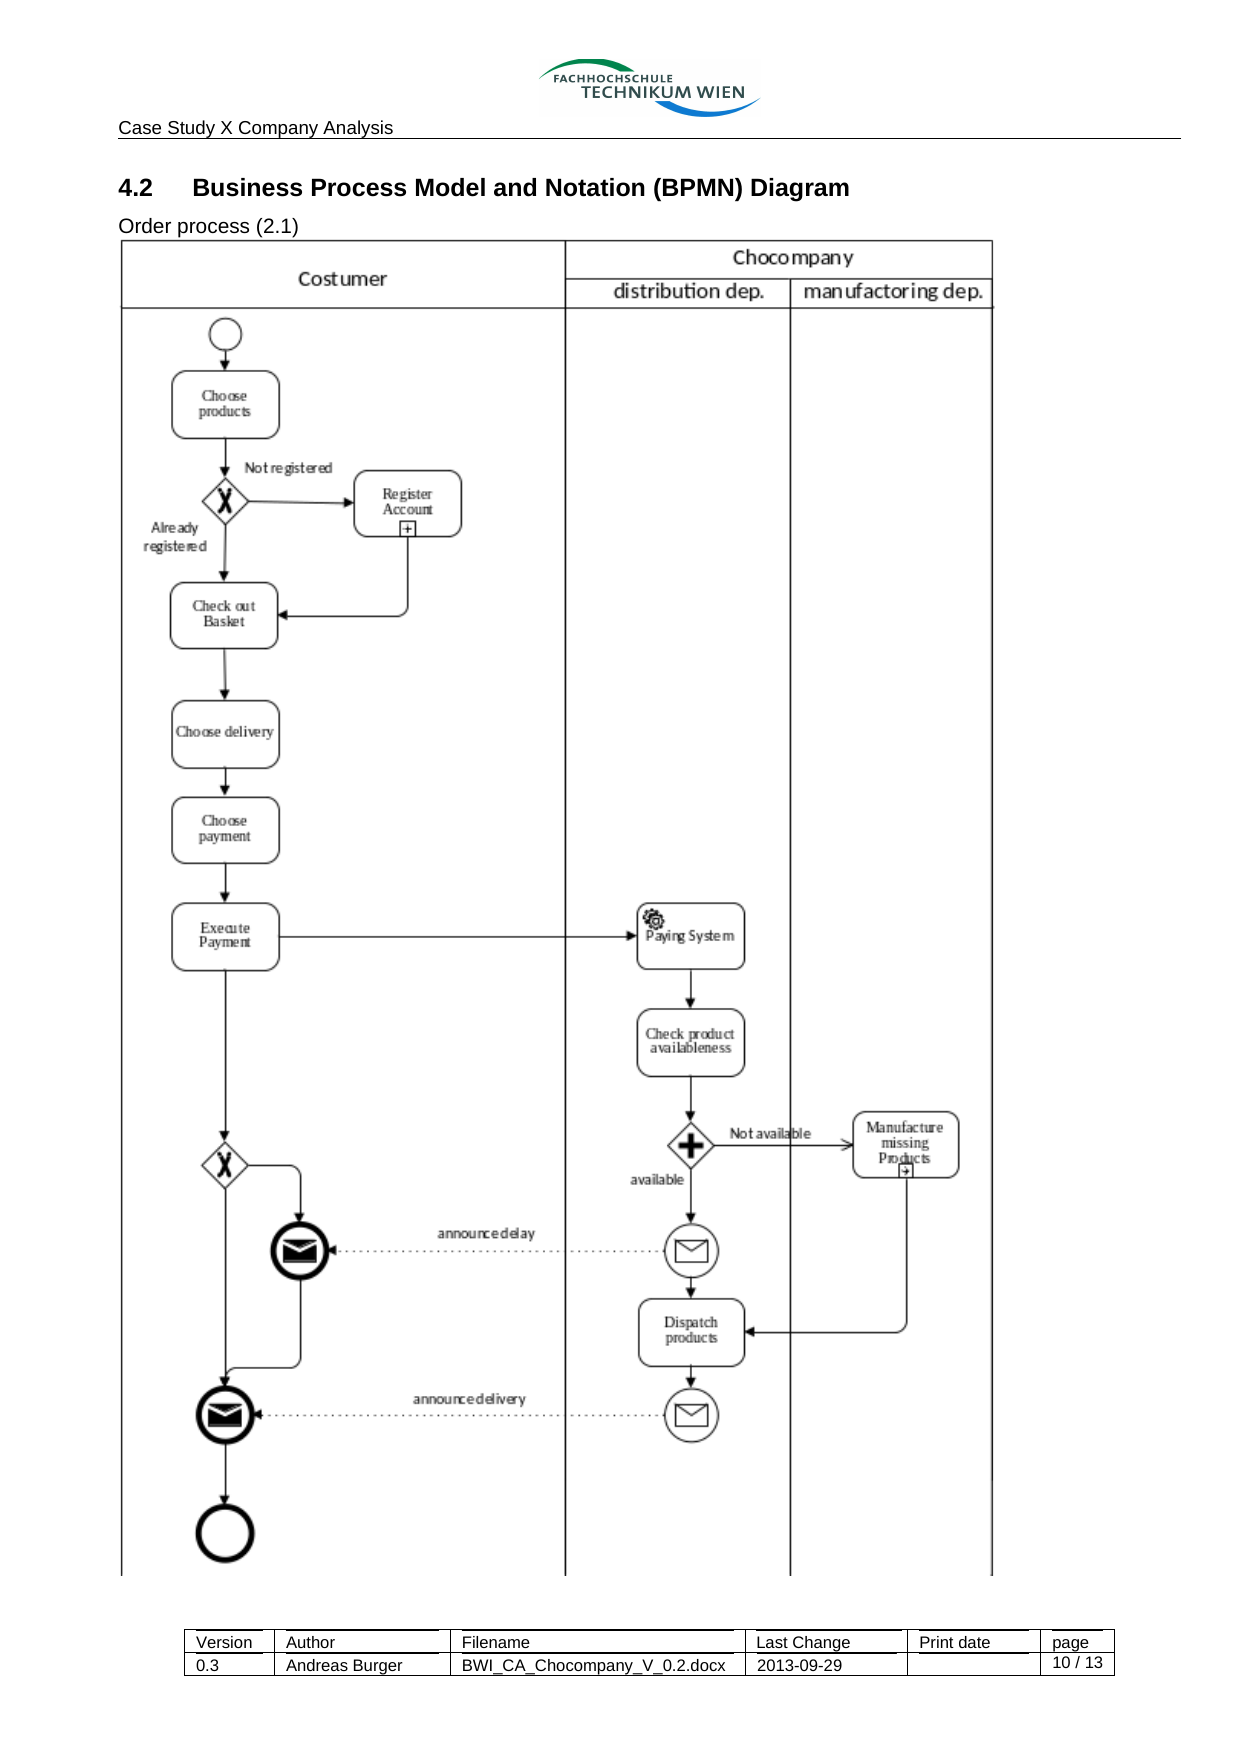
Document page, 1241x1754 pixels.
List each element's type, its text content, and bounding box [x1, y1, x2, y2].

text Order process (2.1) [118, 214, 1181, 238]
subtitle Business Process Model and Notation (BPMN) Diagram [118, 173, 1181, 201]
picture [538, 59, 761, 117]
